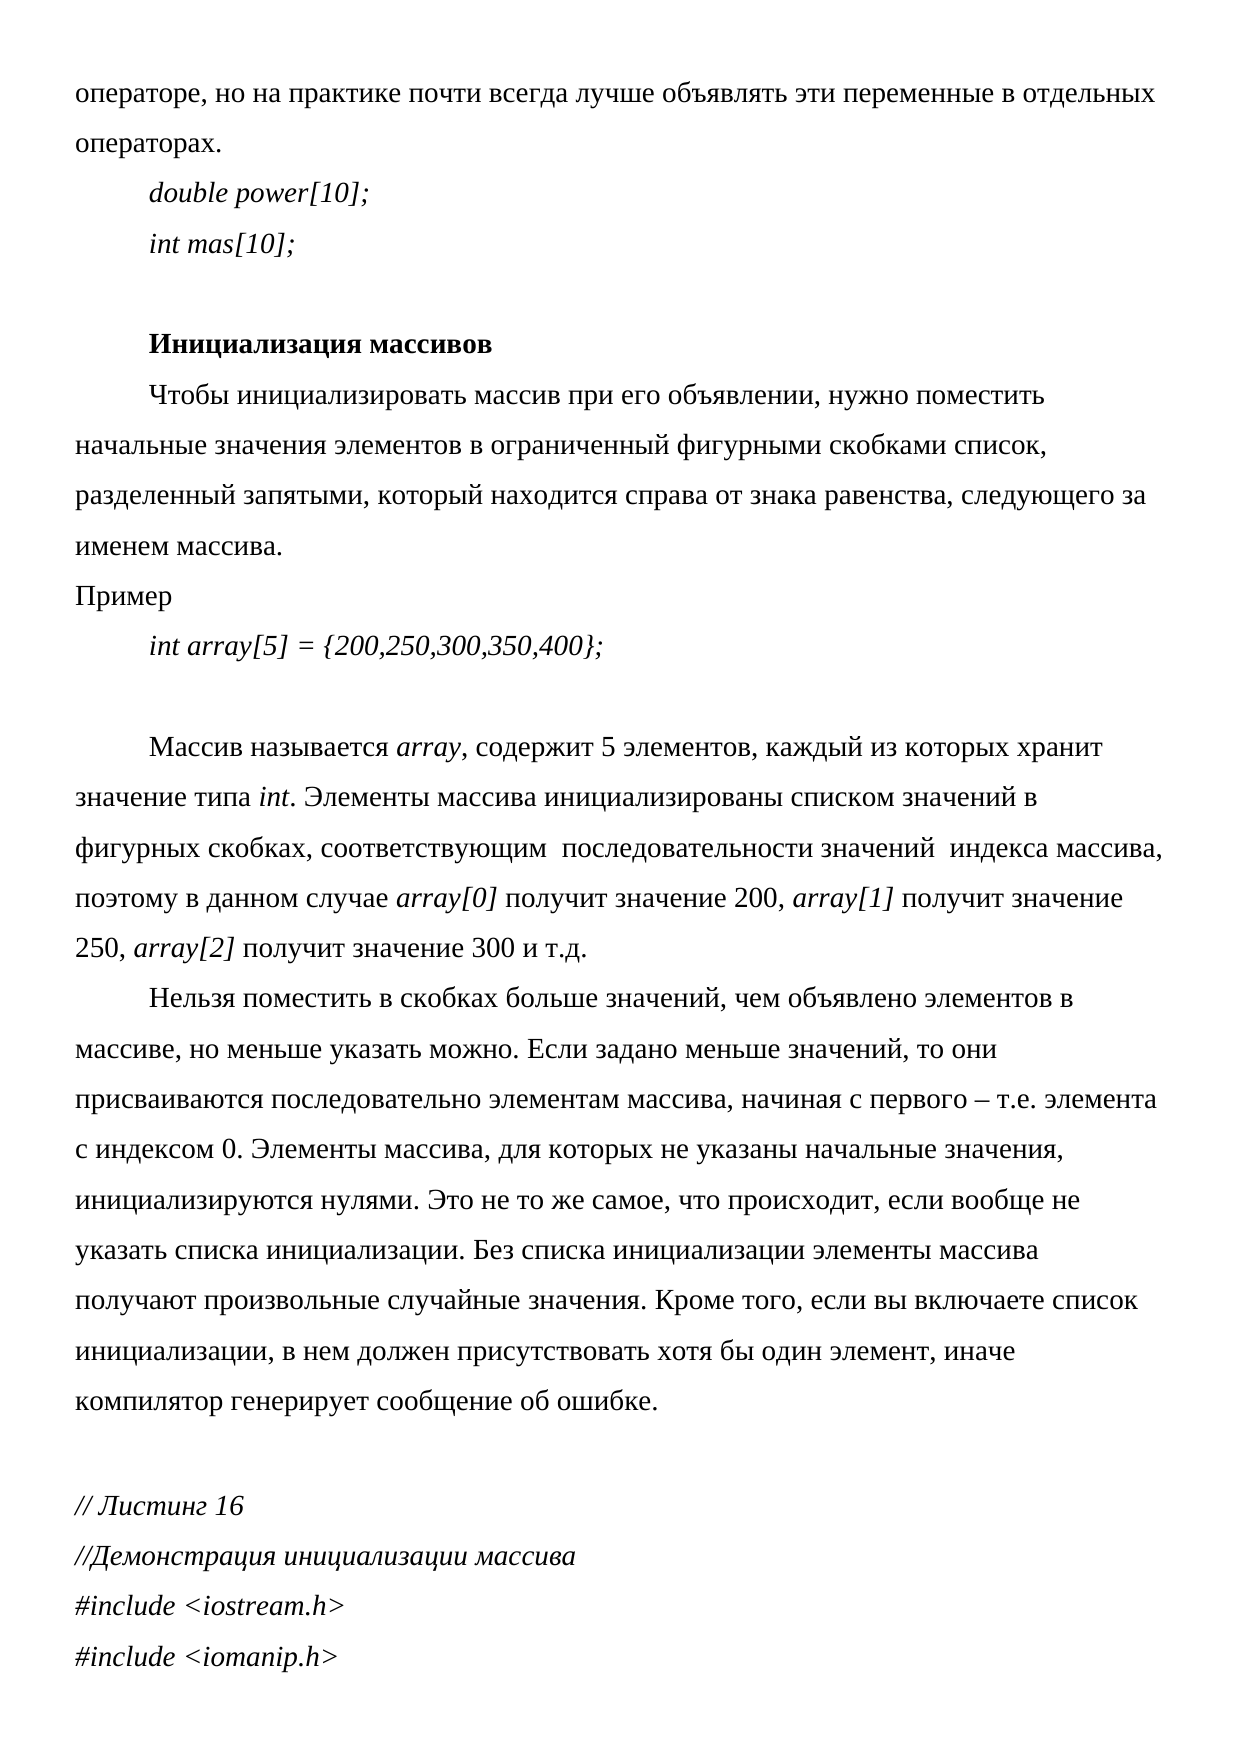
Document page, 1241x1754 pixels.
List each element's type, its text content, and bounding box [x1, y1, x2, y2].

text Инициализация массивов [75, 327, 1165, 360]
text #include <iomanip.h> [75, 1639, 1165, 1672]
text double power[10]; [75, 176, 1165, 209]
text // Листинг 16 [75, 1488, 1165, 1521]
text int array[5] = {200,250,300,350,400}; [75, 628, 1165, 662]
text //Демонстрация инициализации массива [75, 1538, 1165, 1572]
text Нельзя поместить в скобках больше значений, чем объявлено элементов в массиве, но меньше указать можно. Если задано меньше значений, то они присваиваются последовательно элементам массива, начиная с первого – т.е. элемента с индексом 0. Элементы массива, для которых не указаны начальные значения, инициализируются нулями. Это не то же самое, что происходит, если вообще не указать списка инициализации. Без списка инициализации элементы массива получают произвольные случайные значения. Кроме того, если вы включаете список инициализации, в нем должен присутствовать хотя бы один элемент, иначе компилятор генерирует сообщение об ошибке. [75, 981, 1165, 1417]
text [75, 75, 1165, 159]
text int mas[10]; [75, 226, 1165, 259]
text #include <iostream.h> [75, 1588, 1165, 1622]
text Массив называется array, содержит 5 элементов, каждый из которых хранит значение типа int. Элементы массива инициализированы списком значений в фигурных скобках, соответствующим последовательности значений индекса массива, поэтому в данном случае array[0] получит значение 200, array[1] получит значение 250, array[2] получит значение 300 и т.д. [75, 729, 1165, 964]
text Пример [75, 578, 1165, 612]
text Чтобы инициализировать массив при его объявлении, нужно поместить начальные значения элементов в ограниченный фигурными скобками список, разделенный запятыми, который находится справа от знака равенства, следующего за именем массива. [75, 377, 1165, 561]
